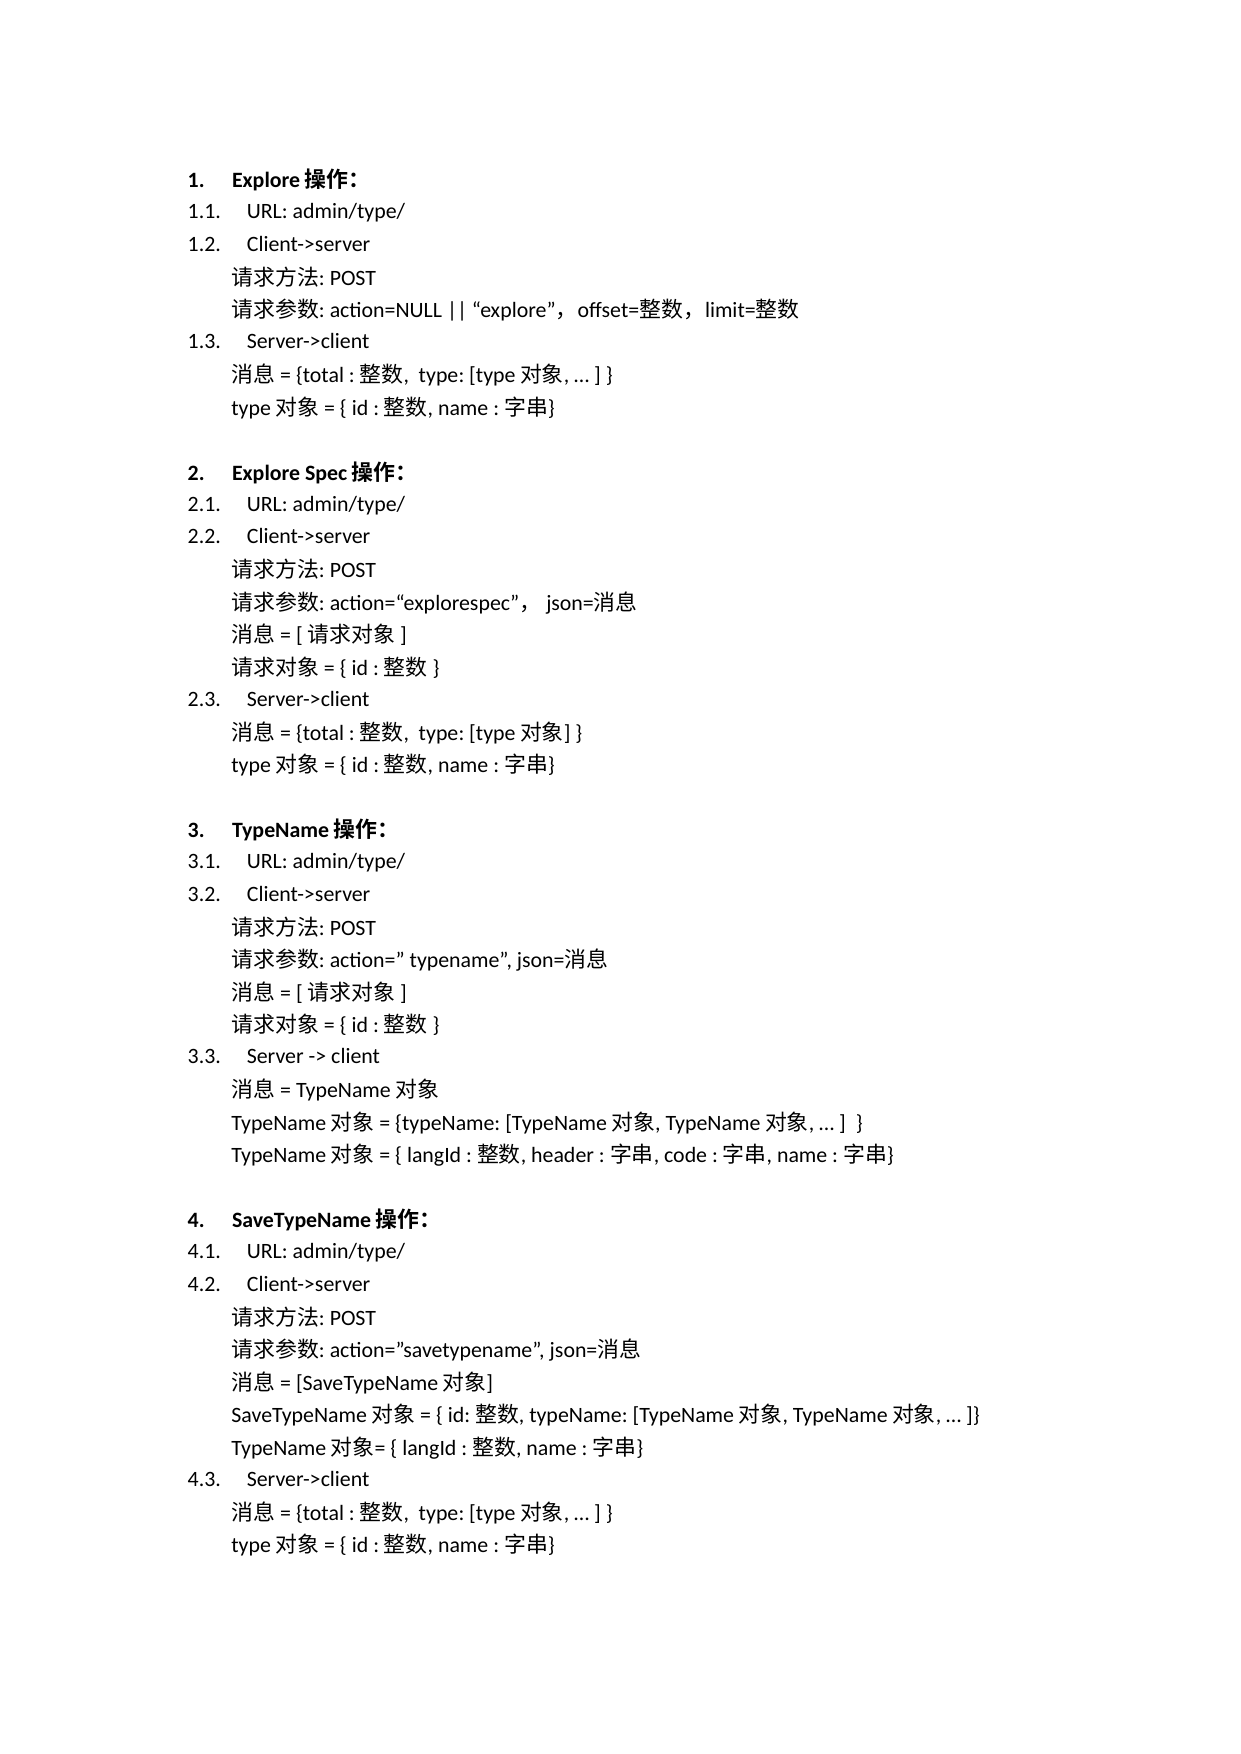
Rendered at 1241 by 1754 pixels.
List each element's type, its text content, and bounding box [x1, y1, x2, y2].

text 请求参数: action=NULL || “explore”，offset=整数，limit=整数 [187, 292, 1053, 324]
text 请求参数: action=”savetypename”, json=消息 [231, 1332, 1053, 1364]
list Explore操作： [187, 162, 1053, 194]
list URL: admin/type/ [187, 194, 1053, 227]
list 消息 = {total : 整数, type: [type对象] } [231, 714, 1053, 747]
list type对象 = { id : 整数, name : 字串} [231, 389, 1053, 422]
list Server->client [187, 324, 1053, 357]
list URL: admin/type/ [187, 487, 1053, 519]
list 消息 = {total : 整数, type: [type对象, … ] } [231, 1494, 1053, 1527]
text TypeName对象= { langId : 整数, name : 字串} [231, 1429, 1053, 1462]
text SaveTypeName对象 = { id: 整数, typeName: [TypeName对象, TypeName对象, … ]} [231, 1397, 1053, 1429]
text 请求方法: POST [187, 552, 1053, 584]
list URL: admin/type/ [187, 1234, 1053, 1267]
list Server->client [187, 682, 1053, 714]
text 消息 = [SaveTypeName对象] [231, 1364, 1053, 1397]
list TypeName操作： [187, 812, 1053, 844]
list 消息 = [ 请求对象 ] [231, 974, 1053, 1007]
text 请求对象 = { id : 整数 } [187, 649, 1053, 682]
list 请求对象 = { id : 整数 } [231, 1007, 1053, 1039]
text 请求参数: action=” typename”, json=消息 [187, 942, 1053, 974]
list 消息 = {total : 整数, type: [type对象, … ] } [231, 357, 1053, 389]
list Client->server [187, 1267, 1053, 1299]
list Client->server [187, 519, 1053, 552]
list Explore Spec操作： [187, 454, 1053, 487]
text TypeName对象 = { langId : 整数, header : 字串, code : 字串, name : 字串} [187, 1137, 1053, 1169]
list Server->client [187, 1462, 1053, 1494]
list Client->server [187, 227, 1053, 259]
text 消息 = TypeName对象 [187, 1072, 1053, 1104]
list Server -> client [187, 1039, 1053, 1072]
list type对象 = { id : 整数, name : 字串} [231, 747, 1053, 779]
list 消息 = [ 请求对象 ] [231, 617, 1053, 649]
list SaveTypeName操作： [187, 1202, 1053, 1234]
text 请求方法: POST [187, 259, 1053, 292]
text TypeName对象 = {typeName: [TypeName对象, TypeName对象, … ] } [231, 1104, 1053, 1137]
text type对象 = { id : 整数, name : 字串} [231, 1527, 1053, 1559]
text 请求方法: POST [187, 909, 1053, 942]
list URL: admin/type/ [187, 844, 1053, 877]
text 请求方法: POST [187, 1299, 1053, 1332]
text 请求参数: action=“explorespec”， json=消息 [187, 584, 1053, 617]
list Client->server [187, 877, 1053, 909]
